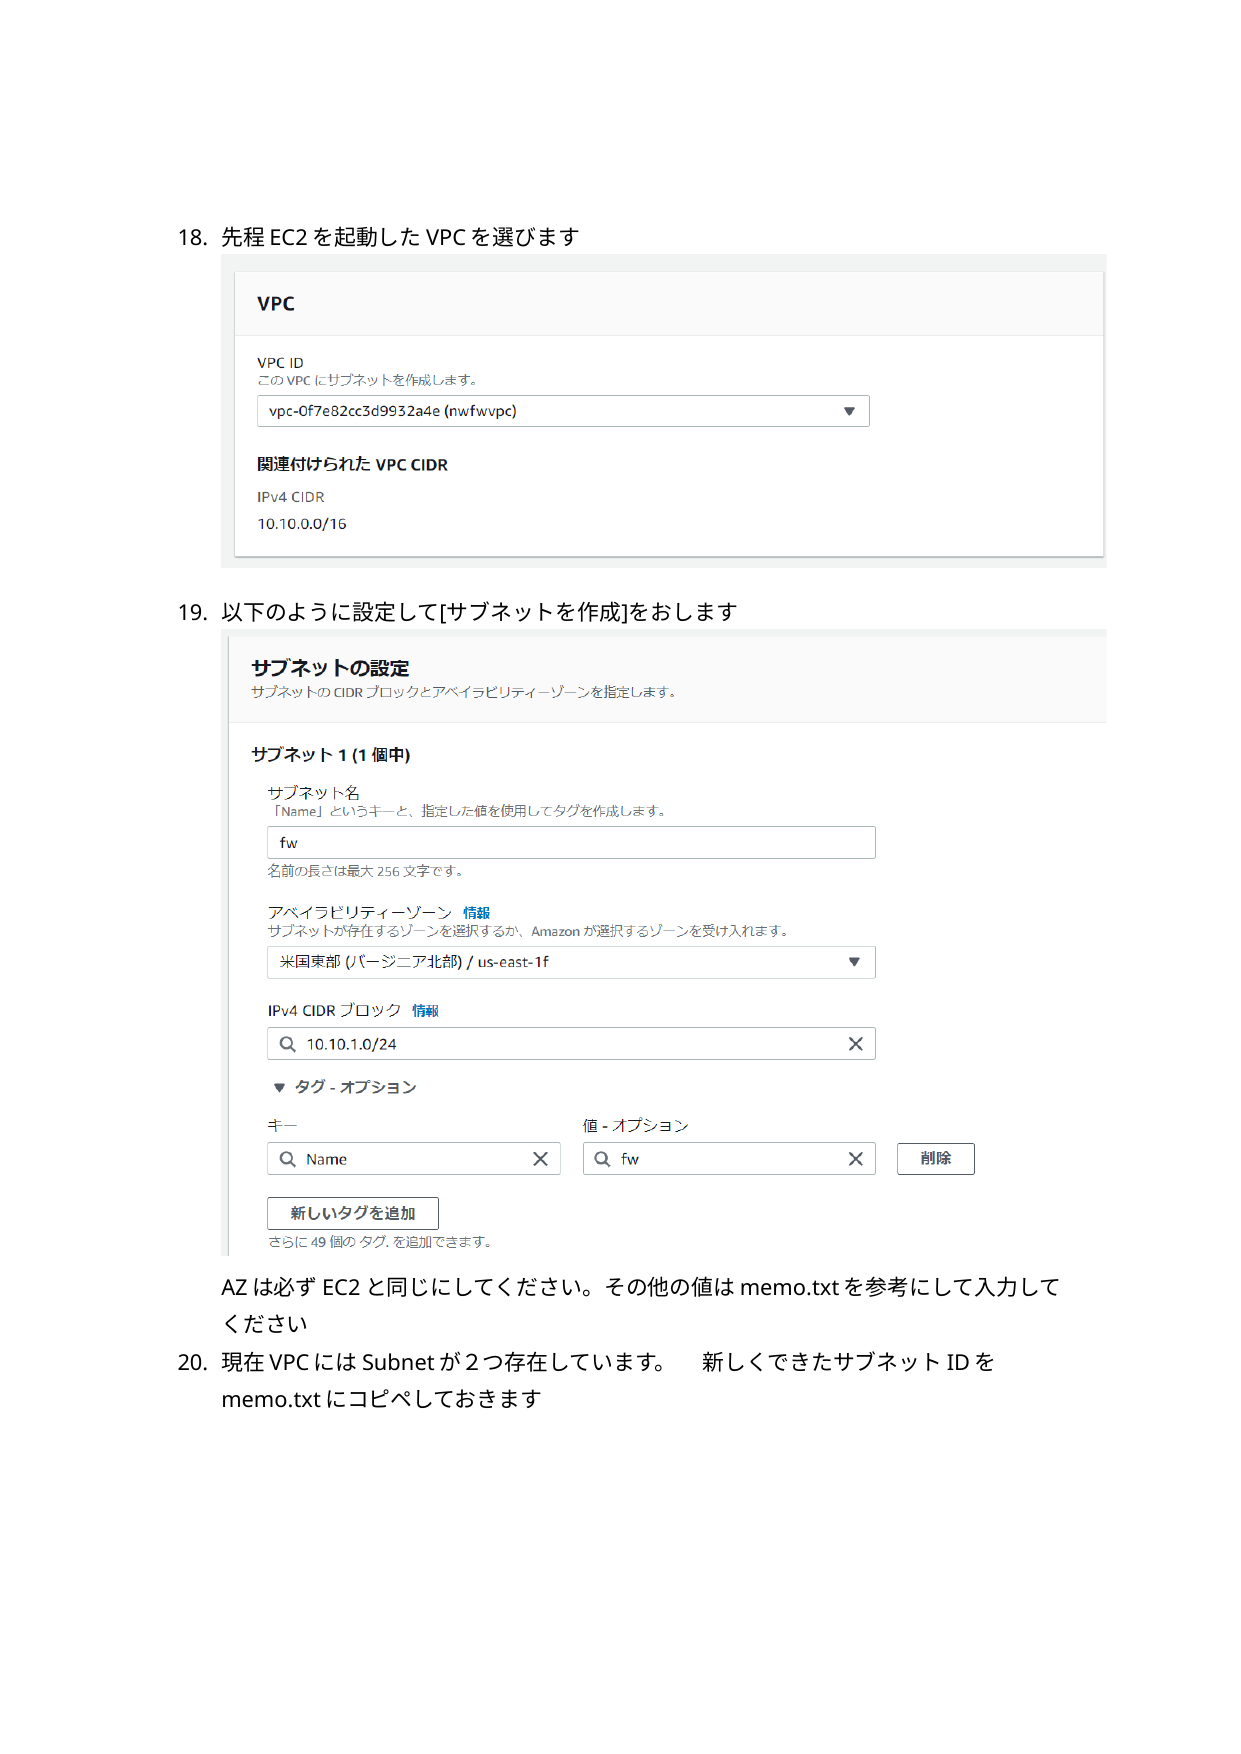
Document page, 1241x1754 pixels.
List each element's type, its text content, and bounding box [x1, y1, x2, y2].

list 以下のように設定して[サブネットを作成]をおします [177, 592, 1063, 629]
list 先程EC2を起動したVPCを選びます [177, 217, 1063, 254]
list 現在VPCにはSubnetが２つ存在しています。 新しくできたサブネットIDをmemo.txtにコピペしておきます [177, 1342, 1063, 1417]
picture [221, 254, 1107, 568]
picture [221, 629, 1107, 1256]
list AZは必ずEC2と同じにしてください。その他の値はmemo.txtを参考にして入力してください [221, 1267, 1063, 1342]
